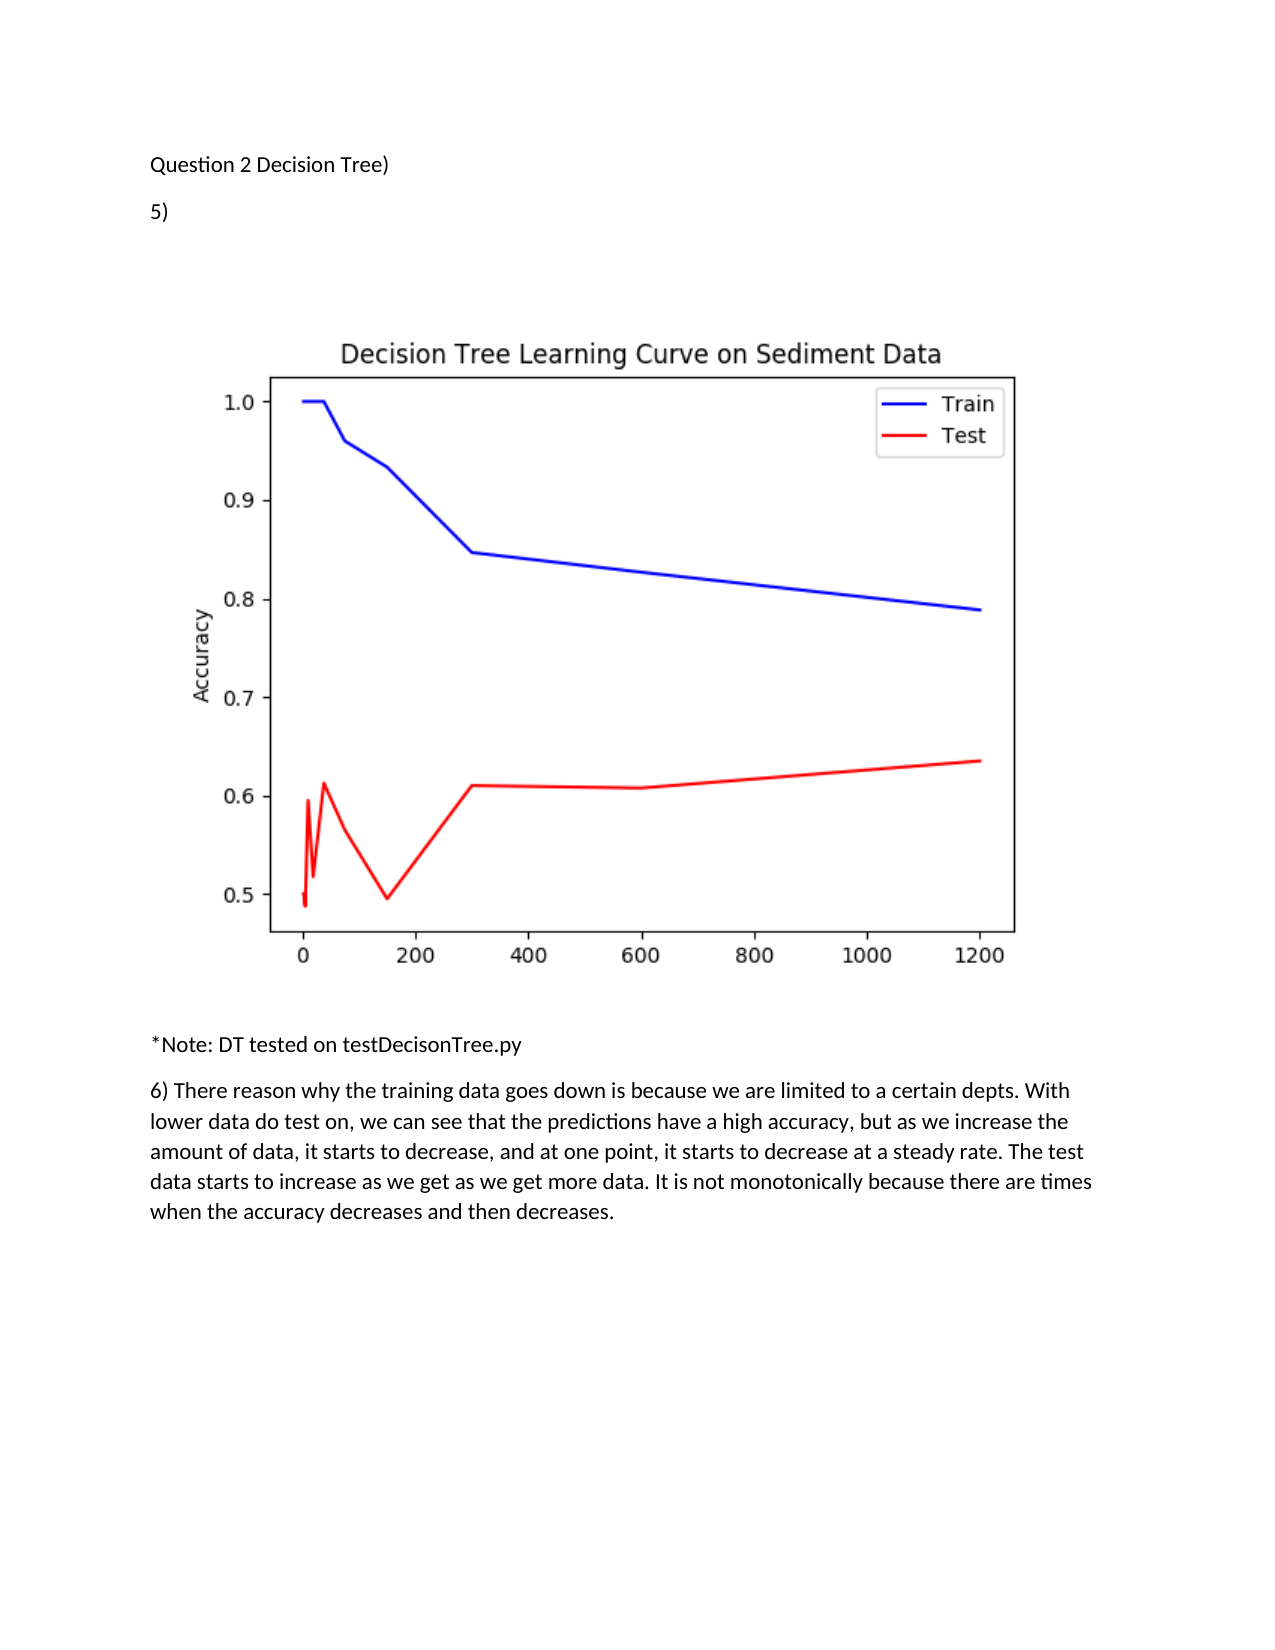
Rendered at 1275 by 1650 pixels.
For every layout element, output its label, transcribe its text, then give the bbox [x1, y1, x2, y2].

text *Note: DT tested on testDecisonTree.py [150, 1030, 1125, 1058]
text Question 2 Decision Tree) [150, 150, 1125, 178]
picture [150, 290, 1110, 1011]
text 6) There reason why the training data goes down is because we are limited to a certain depts. With lower data do test on, we can see that the predictions have a high accuracy, but as we increase the amount of data, it starts to decrease, and at one point, it starts to decrease at a steady rate. The test data starts to increase as we get as we get more data. It is not monotonically because there are times when the accuracy decreases and then decreases. [150, 1077, 1125, 1226]
text 5) [150, 197, 1125, 225]
